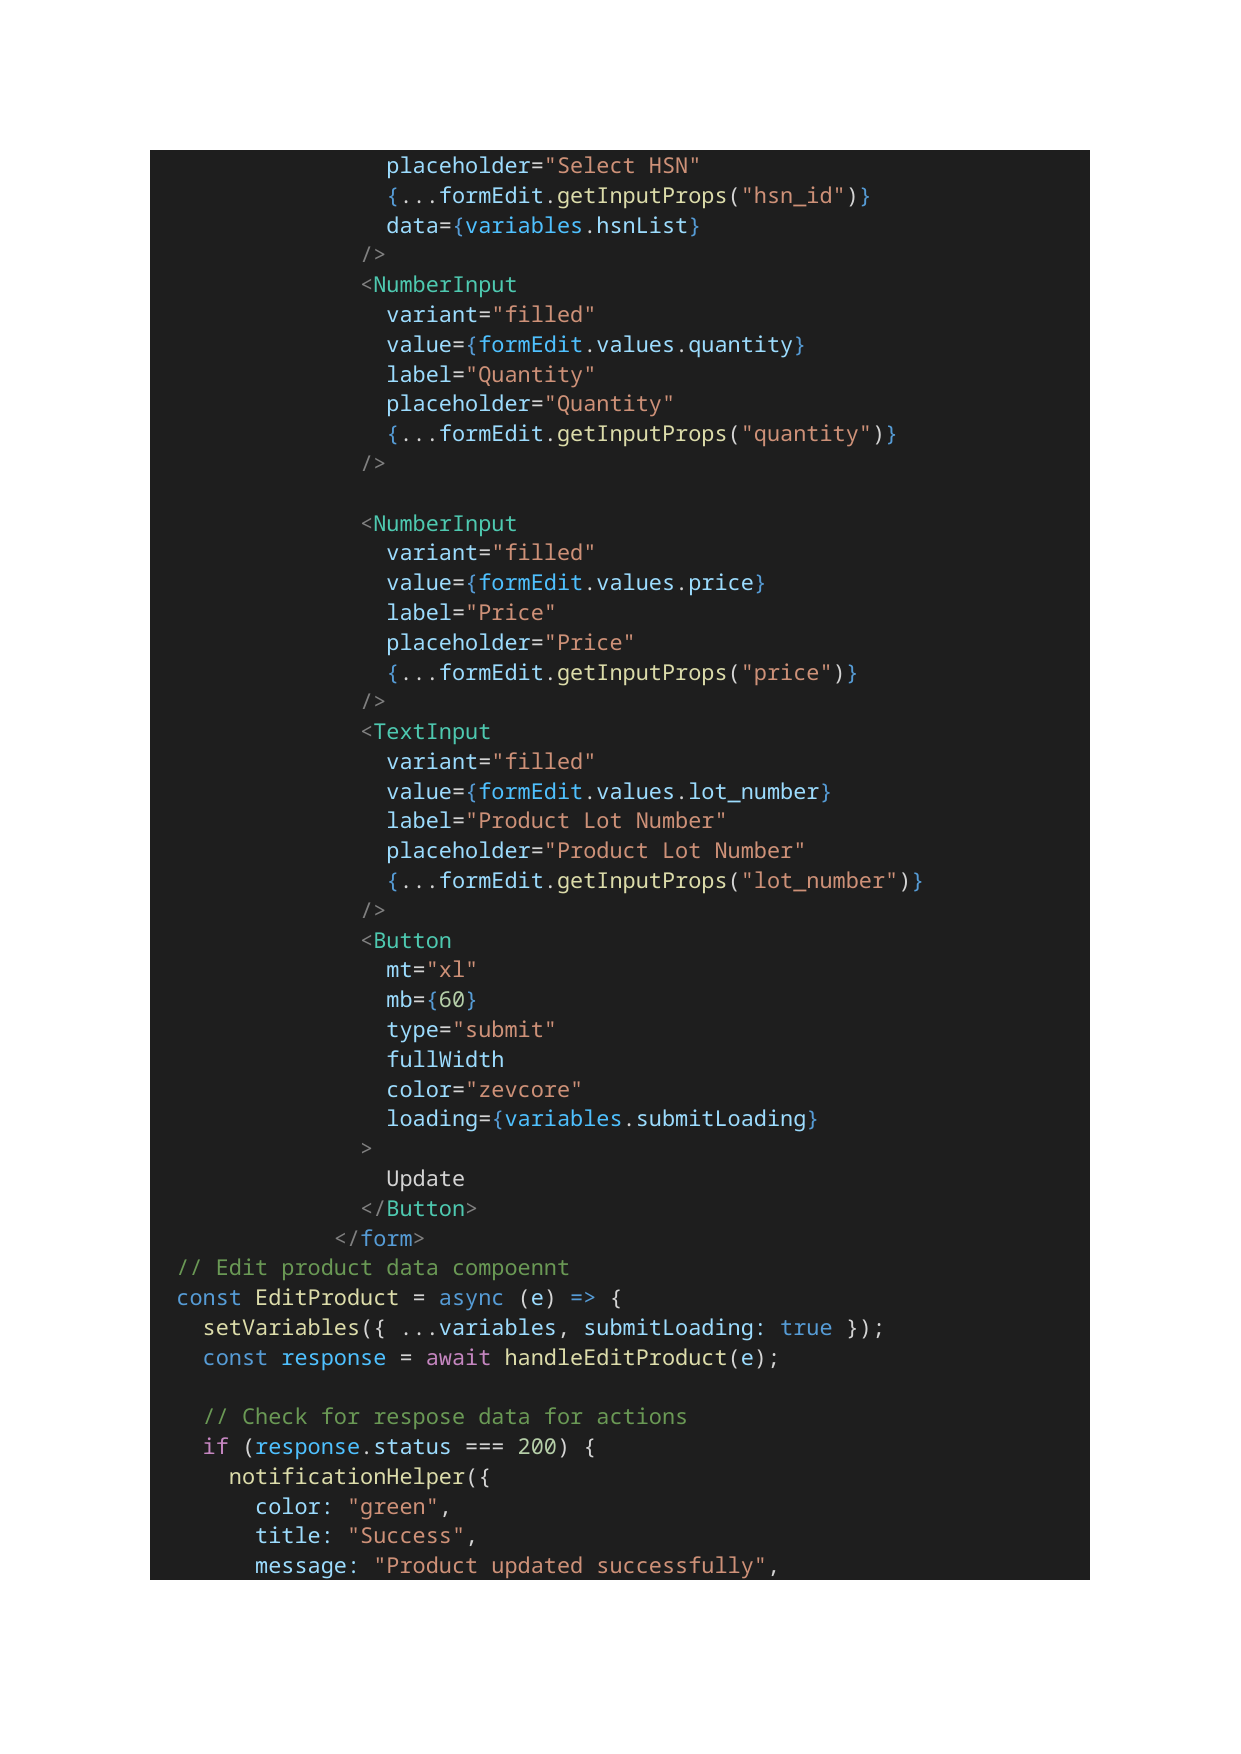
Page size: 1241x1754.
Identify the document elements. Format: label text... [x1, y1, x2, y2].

text message: "Product updated successfully", [150, 1550, 1090, 1580]
text {...formEdit.getInputProps("price")} [150, 656, 1090, 686]
text value={formEdit.values.quantity} [150, 329, 1090, 358]
text if (response.status === 200) { [150, 1431, 1090, 1461]
text label="Price" [150, 597, 1090, 627]
text <NumberInput [150, 507, 1090, 537]
text Update [150, 1163, 1090, 1193]
text data={variables.hsnList} [150, 209, 1090, 239]
text label="Product Lot Number" [150, 805, 1090, 835]
text value={formEdit.values.lot_number} [150, 776, 1090, 805]
text {...formEdit.getInputProps("hsn_id")} [150, 180, 1090, 209]
text type="submit" [150, 1014, 1090, 1044]
text title: "Success", [150, 1520, 1090, 1550]
text notificationHelper({ [150, 1461, 1090, 1491]
text variant="filled" [150, 537, 1090, 567]
text fullWidth [150, 1044, 1090, 1073]
text </form> [150, 1222, 1090, 1252]
text <Button [150, 924, 1090, 954]
text {...formEdit.getInputProps("lot_number")} [150, 865, 1090, 895]
text variant="filled" [150, 746, 1090, 776]
text color: "green", [150, 1491, 1090, 1520]
text // Edit product data compoennt [150, 1252, 1090, 1282]
text label="Quantity" [150, 358, 1090, 388]
text /> [150, 895, 1090, 924]
text </Button> [150, 1193, 1090, 1222]
text setVariables({ ...variables, submitLoading: true }); [150, 1312, 1090, 1342]
text color="zevcore" [150, 1073, 1090, 1103]
text placeholder="Select HSN" [150, 150, 1090, 180]
text placeholder="Quantity" [150, 388, 1090, 418]
text > [150, 1133, 1090, 1163]
text <NumberInput [150, 269, 1090, 299]
text // Check for respose data for actions [150, 1401, 1090, 1431]
text /> [150, 686, 1090, 716]
text mt="xl" [150, 954, 1090, 984]
text variant="filled" [150, 299, 1090, 329]
text loading={variables.submitLoading} [150, 1103, 1090, 1133]
text placeholder="Product Lot Number" [150, 835, 1090, 865]
text /> [150, 448, 1090, 478]
text <TextInput [150, 716, 1090, 746]
text const response = await handleEditProduct(e); [150, 1342, 1090, 1371]
text mb={60} [150, 984, 1090, 1014]
text placeholder="Price" [150, 627, 1090, 656]
text /> [150, 239, 1090, 269]
text const EditProduct = async (e) => { [150, 1282, 1090, 1312]
text value={formEdit.values.price} [150, 567, 1090, 597]
text {...formEdit.getInputProps("quantity")} [150, 418, 1090, 448]
